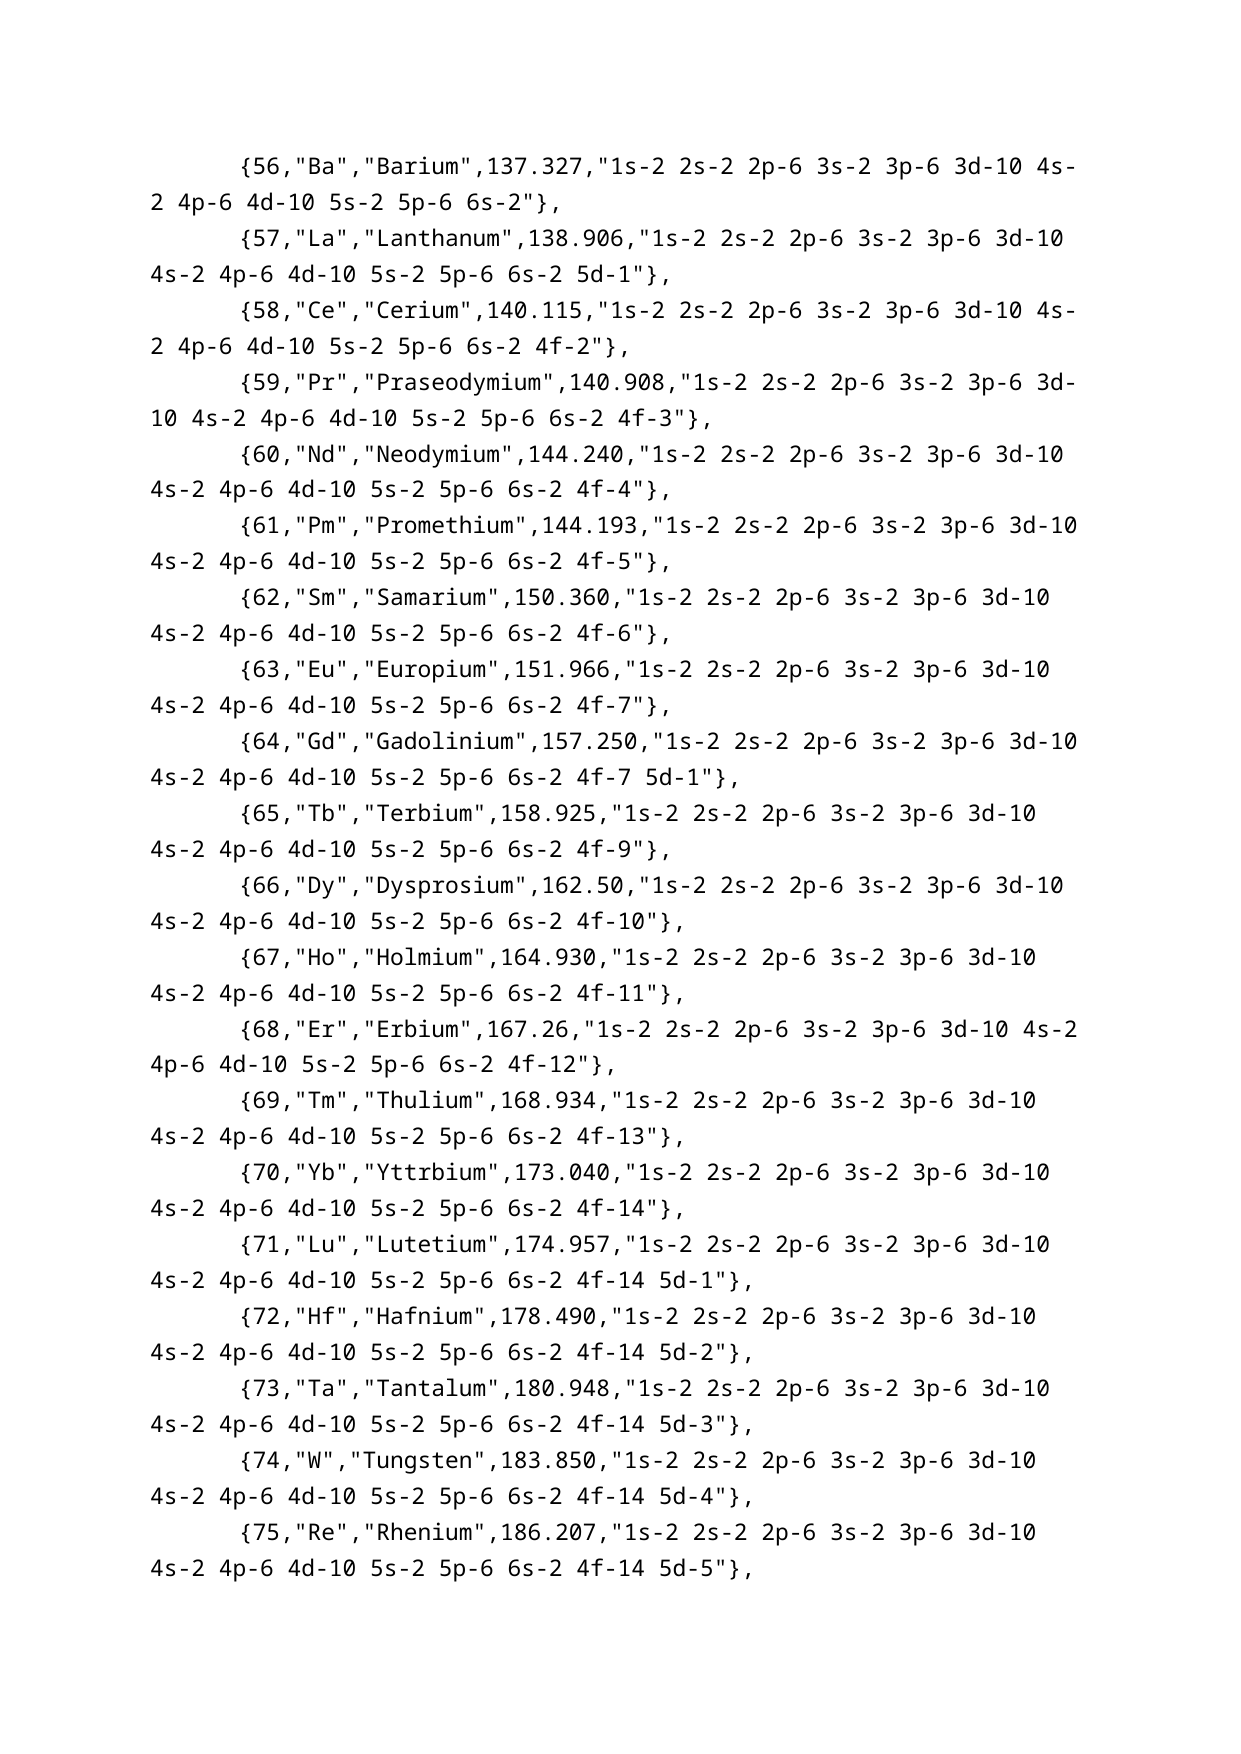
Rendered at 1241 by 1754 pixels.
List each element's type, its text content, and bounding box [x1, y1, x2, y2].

text {71,"Lu","Lutetium",174.957,"1s-2 2s-2 2p-6 3s-2 3p-6 3d-10 4s-2 4p-6 4d-10 5s-2 5p-6 6s-2 4f-14 5d-1"}, [150, 1228, 1090, 1295]
text {72,"Hf","Hafnium",178.490,"1s-2 2s-2 2p-6 3s-2 3p-6 3d-10 4s-2 4p-6 4d-10 5s-2 5p-6 6s-2 4f-14 5d-2"}, [150, 1300, 1090, 1367]
text {68,"Er","Erbium",167.26,"1s-2 2s-2 2p-6 3s-2 3p-6 3d-10 4s-2 4p-6 4d-10 5s-2 5p-6 6s-2 4f-12"}, [150, 1012, 1090, 1080]
text {67,"Ho","Holmium",164.930,"1s-2 2s-2 2p-6 3s-2 3p-6 3d-10 4s-2 4p-6 4d-10 5s-2 5p-6 6s-2 4f-11"}, [150, 941, 1090, 1008]
text {66,"Dy","Dysprosium",162.50,"1s-2 2s-2 2p-6 3s-2 3p-6 3d-10 4s-2 4p-6 4d-10 5s-2 5p-6 6s-2 4f-10"}, [150, 869, 1090, 936]
text {75,"Re","Rhenium",186.207,"1s-2 2s-2 2p-6 3s-2 3p-6 3d-10 4s-2 4p-6 4d-10 5s-2 5p-6 6s-2 4f-14 5d-5"}, [150, 1516, 1090, 1583]
text {57,"La","Lanthanum",138.906,"1s-2 2s-2 2p-6 3s-2 3p-6 3d-10 4s-2 4p-6 4d-10 5s-2 5p-6 6s-2 5d-1"}, [150, 222, 1090, 289]
text {62,"Sm","Samarium",150.360,"1s-2 2s-2 2p-6 3s-2 3p-6 3d-10 4s-2 4p-6 4d-10 5s-2 5p-6 6s-2 4f-6"}, [150, 581, 1090, 648]
text {58,"Ce","Cerium",140.115,"1s-2 2s-2 2p-6 3s-2 3p-6 3d-10 4s-2 4p-6 4d-10 5s-2 5p-6 6s-2 4f-2"}, [150, 294, 1090, 361]
text {61,"Pm","Promethium",144.193,"1s-2 2s-2 2p-6 3s-2 3p-6 3d-10 4s-2 4p-6 4d-10 5s-2 5p-6 6s-2 4f-5"}, [150, 509, 1090, 577]
text {64,"Gd","Gadolinium",157.250,"1s-2 2s-2 2p-6 3s-2 3p-6 3d-10 4s-2 4p-6 4d-10 5s-2 5p-6 6s-2 4f-7 5d-1"}, [150, 725, 1090, 792]
text {56,"Ba","Barium",137.327,"1s-2 2s-2 2p-6 3s-2 3p-6 3d-10 4s-2 4p-6 4d-10 5s-2 5p-6 6s-2"}, [150, 150, 1090, 217]
text {73,"Ta","Tantalum",180.948,"1s-2 2s-2 2p-6 3s-2 3p-6 3d-10 4s-2 4p-6 4d-10 5s-2 5p-6 6s-2 4f-14 5d-3"}, [150, 1372, 1090, 1439]
text {70,"Yb","Yttrbium",173.040,"1s-2 2s-2 2p-6 3s-2 3p-6 3d-10 4s-2 4p-6 4d-10 5s-2 5p-6 6s-2 4f-14"}, [150, 1156, 1090, 1223]
text {59,"Pr","Praseodymium",140.908,"1s-2 2s-2 2p-6 3s-2 3p-6 3d-10 4s-2 4p-6 4d-10 5s-2 5p-6 6s-2 4f-3"}, [150, 366, 1090, 433]
text {63,"Eu","Europium",151.966,"1s-2 2s-2 2p-6 3s-2 3p-6 3d-10 4s-2 4p-6 4d-10 5s-2 5p-6 6s-2 4f-7"}, [150, 653, 1090, 720]
text {60,"Nd","Neodymium",144.240,"1s-2 2s-2 2p-6 3s-2 3p-6 3d-10 4s-2 4p-6 4d-10 5s-2 5p-6 6s-2 4f-4"}, [150, 437, 1090, 505]
text {65,"Tb","Terbium",158.925,"1s-2 2s-2 2p-6 3s-2 3p-6 3d-10 4s-2 4p-6 4d-10 5s-2 5p-6 6s-2 4f-9"}, [150, 797, 1090, 864]
text {74,"W","Tungsten",183.850,"1s-2 2s-2 2p-6 3s-2 3p-6 3d-10 4s-2 4p-6 4d-10 5s-2 5p-6 6s-2 4f-14 5d-4"}, [150, 1444, 1090, 1511]
text {69,"Tm","Thulium",168.934,"1s-2 2s-2 2p-6 3s-2 3p-6 3d-10 4s-2 4p-6 4d-10 5s-2 5p-6 6s-2 4f-13"}, [150, 1084, 1090, 1152]
